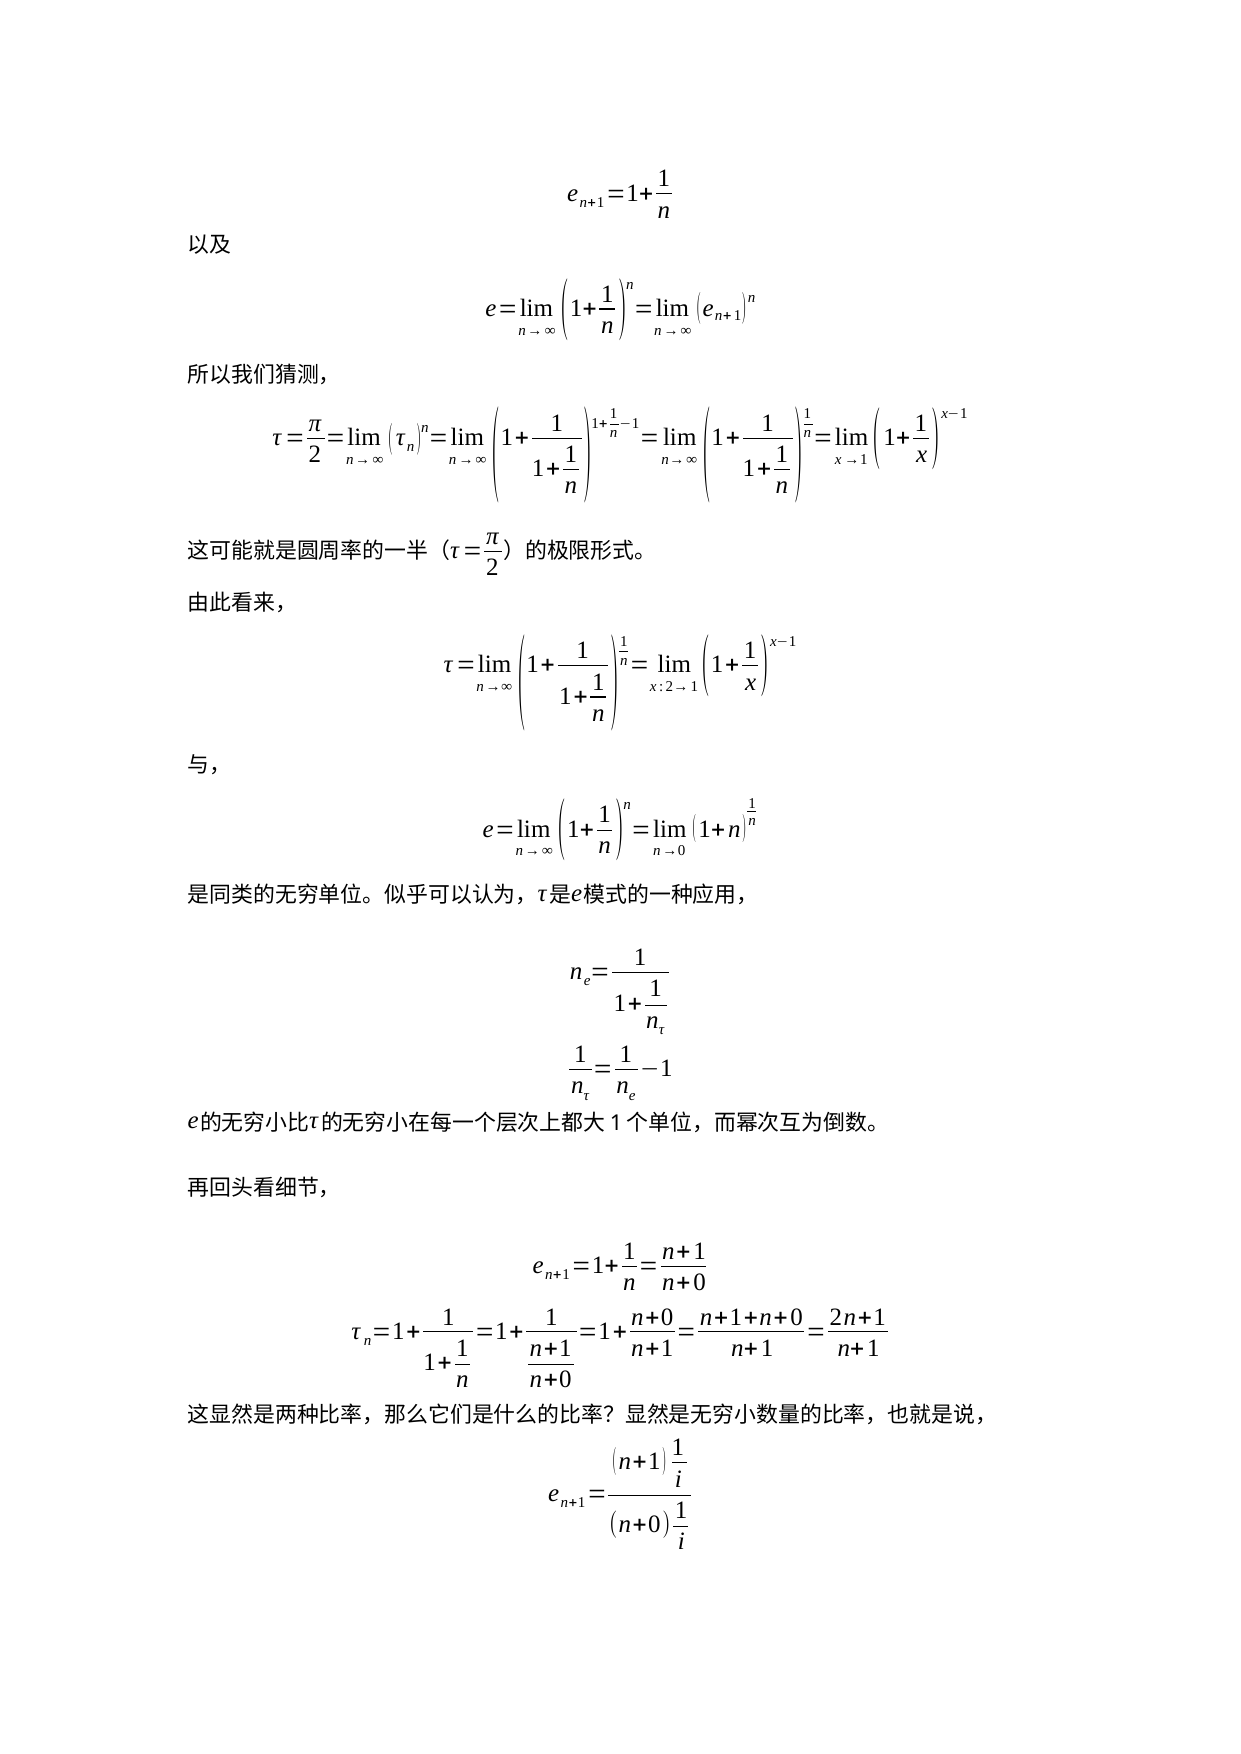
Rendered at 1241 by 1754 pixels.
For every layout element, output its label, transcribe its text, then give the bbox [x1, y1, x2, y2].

text 与， [187, 747, 1053, 779]
text 是同类的无穷单位。似乎可以认为，是模式的一种应用， [187, 877, 1053, 909]
text 这可能就是圆周率的一半（）的极限形式。 [187, 519, 1053, 584]
text 再回头看细节， [187, 1169, 1053, 1202]
text 以及 [187, 227, 1053, 259]
text 这显然是两种比率，那么它们是什么的比率？显然是无穷小数量的比率，也就是说， [187, 1397, 1053, 1429]
text 的无穷小比的无穷小在每一个层次上都大1个单位，而幂次互为倒数。 [187, 1104, 1053, 1137]
text 由此看来， [187, 584, 1053, 617]
text 所以我们猜测， [187, 357, 1053, 389]
